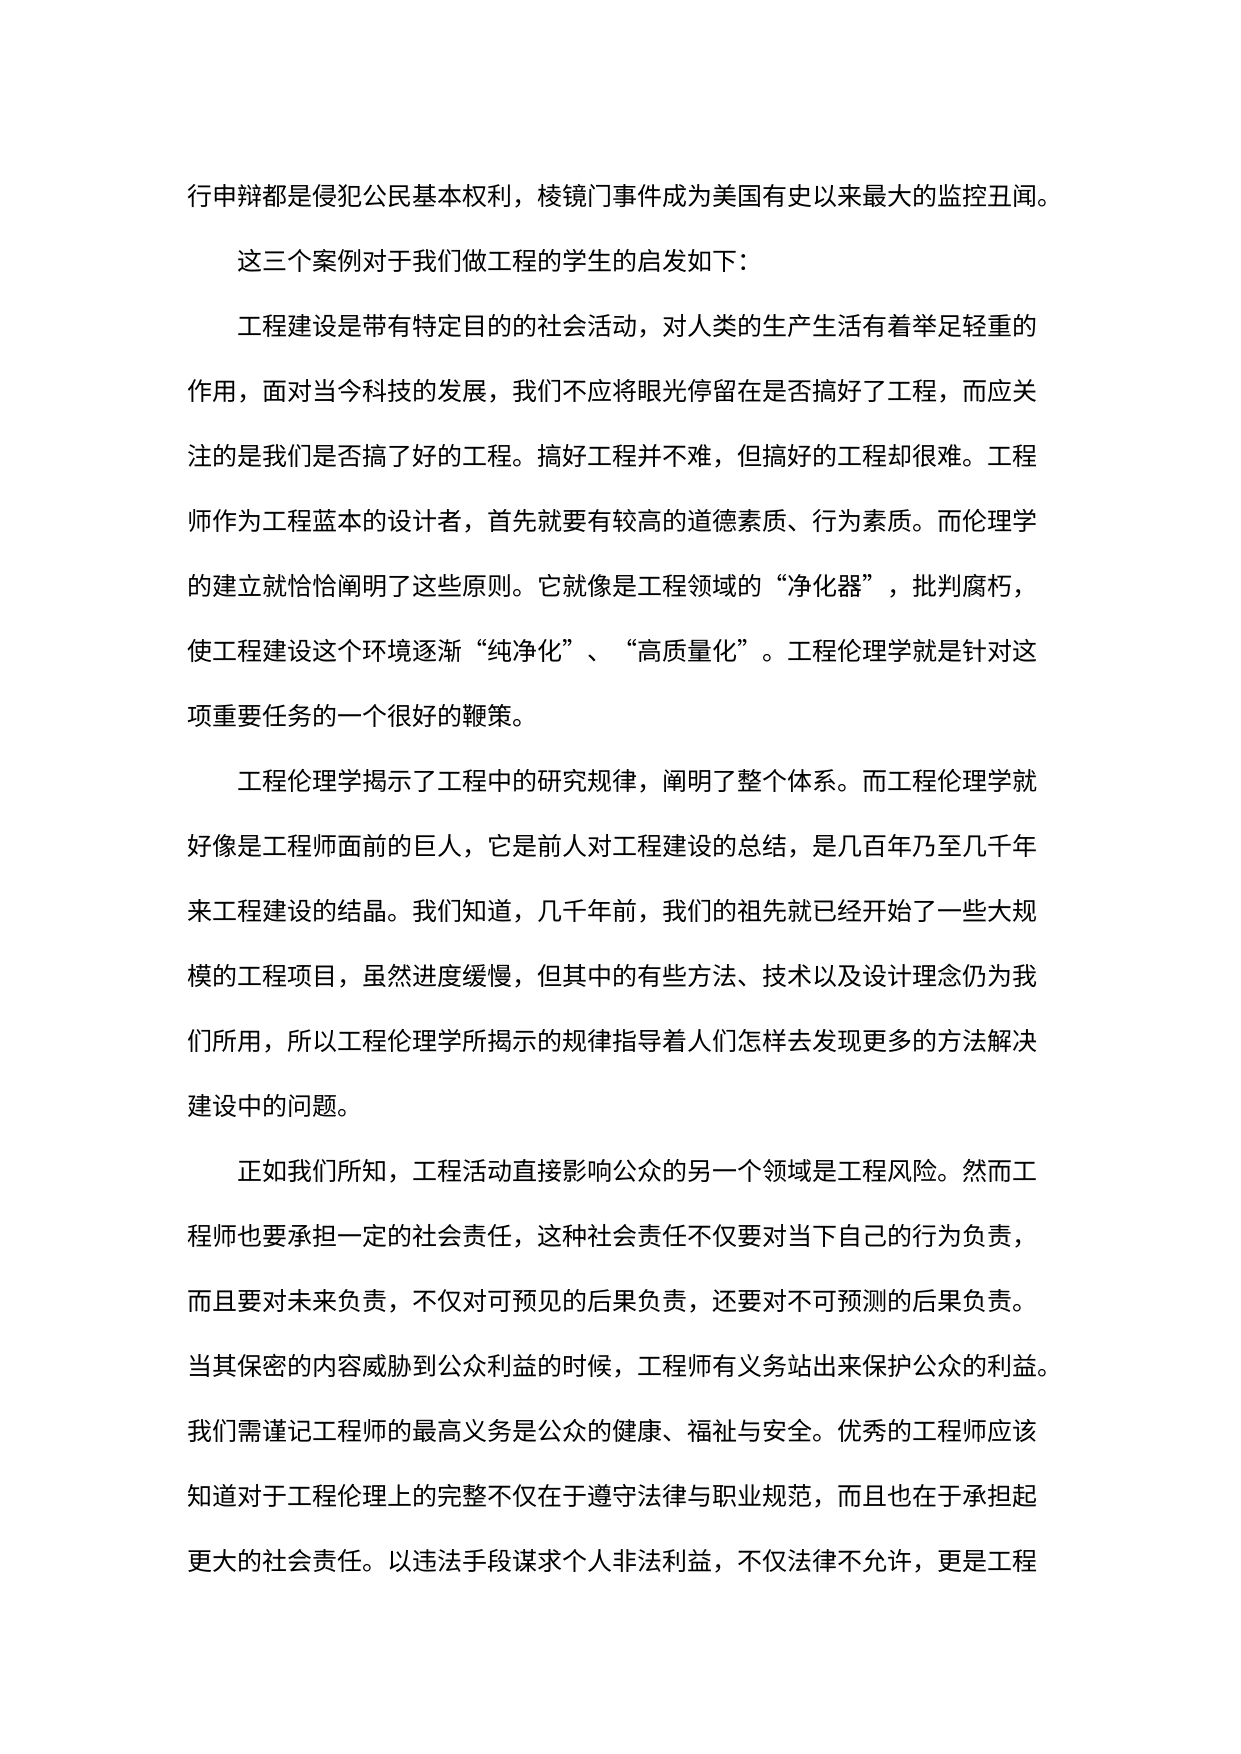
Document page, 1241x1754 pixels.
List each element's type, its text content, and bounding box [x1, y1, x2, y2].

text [187, 162, 1053, 227]
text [187, 1137, 1053, 1592]
text 工程伦理学揭示了工程中的研究规律，阐明了整个体系。而工程伦理学就好像是工程师面前的巨人，它是前人对工程建设的总结，是几百年乃至几千年来工程建设的结晶。我们知道，几千年前，我们的祖先就已经开始了一些大规模的工程项目，虽然进度缓慢，但其中的有些方法、技术以及设计理念仍为我们所用，所以工程伦理学所揭示的规律指导着人们怎样去发现更多的方法解决建设中的问题。 [187, 747, 1053, 1137]
text 工程建设是带有特定目的的社会活动，对人类的生产生活有着举足轻重的作用，面对当今科技的发展，我们不应将眼光停留在是否搞好了工程，而应关注的是我们是否搞了好的工程。搞好工程并不难，但搞好的工程却很难。工程师作为工程蓝本的设计者，首先就要有较高的道德素质、行为素质。而伦理学的建立就恰恰阐明了这些原则。它就像是工程领域的“净化器”，批判腐朽，使工程建设这个环境逐渐“纯净化”、“高质量化”。工程伦理学就是针对这项重要任务的一个很好的鞭策。 [187, 292, 1053, 747]
text 这三个案例对于我们做工程的学生的启发如下： [187, 227, 1053, 292]
